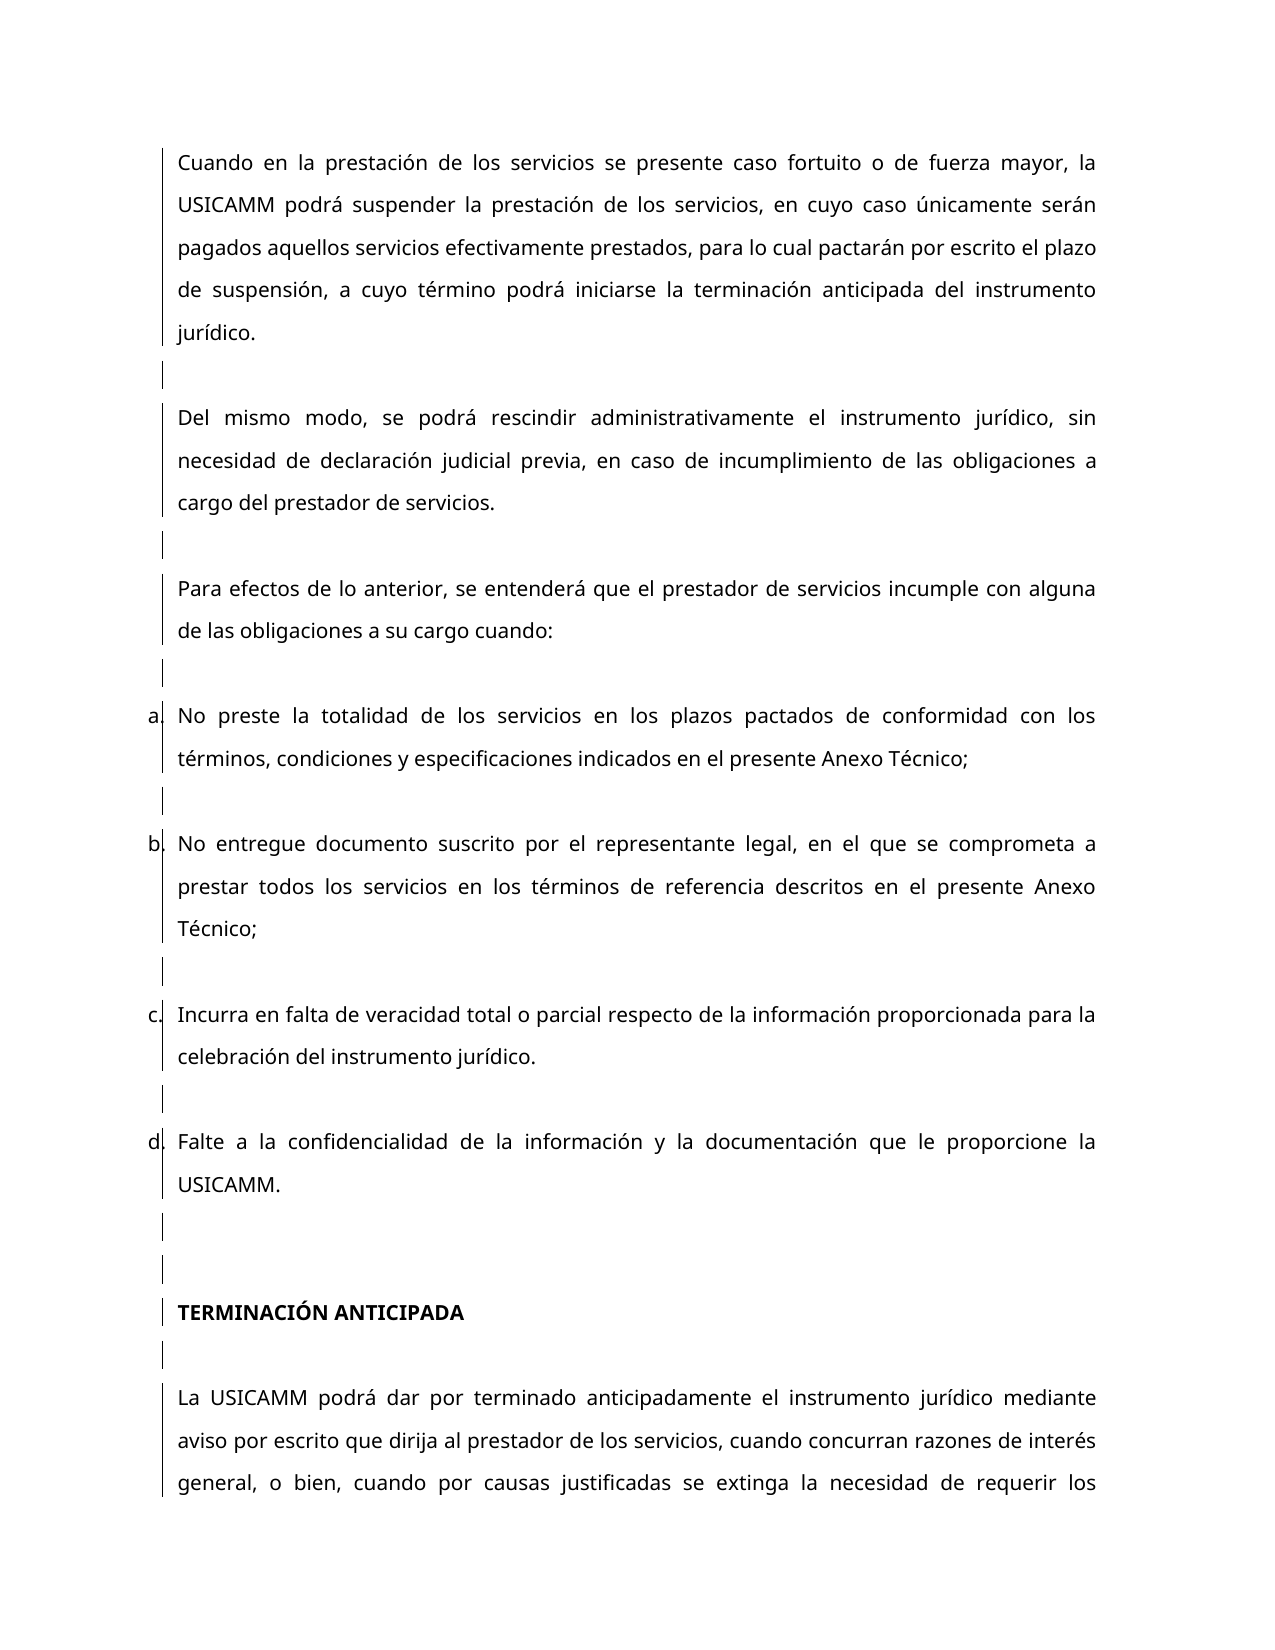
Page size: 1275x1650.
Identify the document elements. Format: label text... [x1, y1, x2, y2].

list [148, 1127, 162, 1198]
list Incurra en falta de veracidad total o parcial respecto de la información proporcionada para la celebración del instrumento jurídico. [163, 1000, 1098, 1071]
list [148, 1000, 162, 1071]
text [177, 1383, 1098, 1497]
list No entregue documento suscrito por el representante legal, en el que se comprometa a prestar todos los servicios en los términos de referencia descritos en el presente Anexo Técnico; [163, 829, 1098, 943]
text Para efectos de lo anterior, se entenderá que el prestador de servicios incumple con alguna de las obligaciones a su cargo cuando: [177, 574, 1098, 645]
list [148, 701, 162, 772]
list No preste la totalidad de los servicios en los plazos pactados de conformidad con los términos, condiciones y especificaciones indicados en el presente Anexo Técnico; [163, 701, 1098, 772]
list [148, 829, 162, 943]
text Cuando en la prestación de los servicios se presente caso fortuito o de fuerza mayor, la USICAMM podrá suspender la prestación de los servicios, en cuyo caso únicamente serán pagados aquellos servicios efectivamente prestados, para lo cual pactarán por escrito el plazo de suspensión, a cuyo término podrá iniciarse la terminación anticipada del instrumento jurídico. [177, 148, 1098, 346]
list Falte a la confidencialidad de la información y la documentación que le proporcione la USICAMM. [163, 1127, 1098, 1198]
text TERMINACIÓN ANTICIPADA [177, 1298, 1098, 1326]
text Del mismo modo, se podrá rescindir administrativamente el instrumento jurídico, sin necesidad de declaración judicial previa, en caso de incumplimiento de las obligaciones a cargo del prestador de servicios. [177, 403, 1098, 517]
